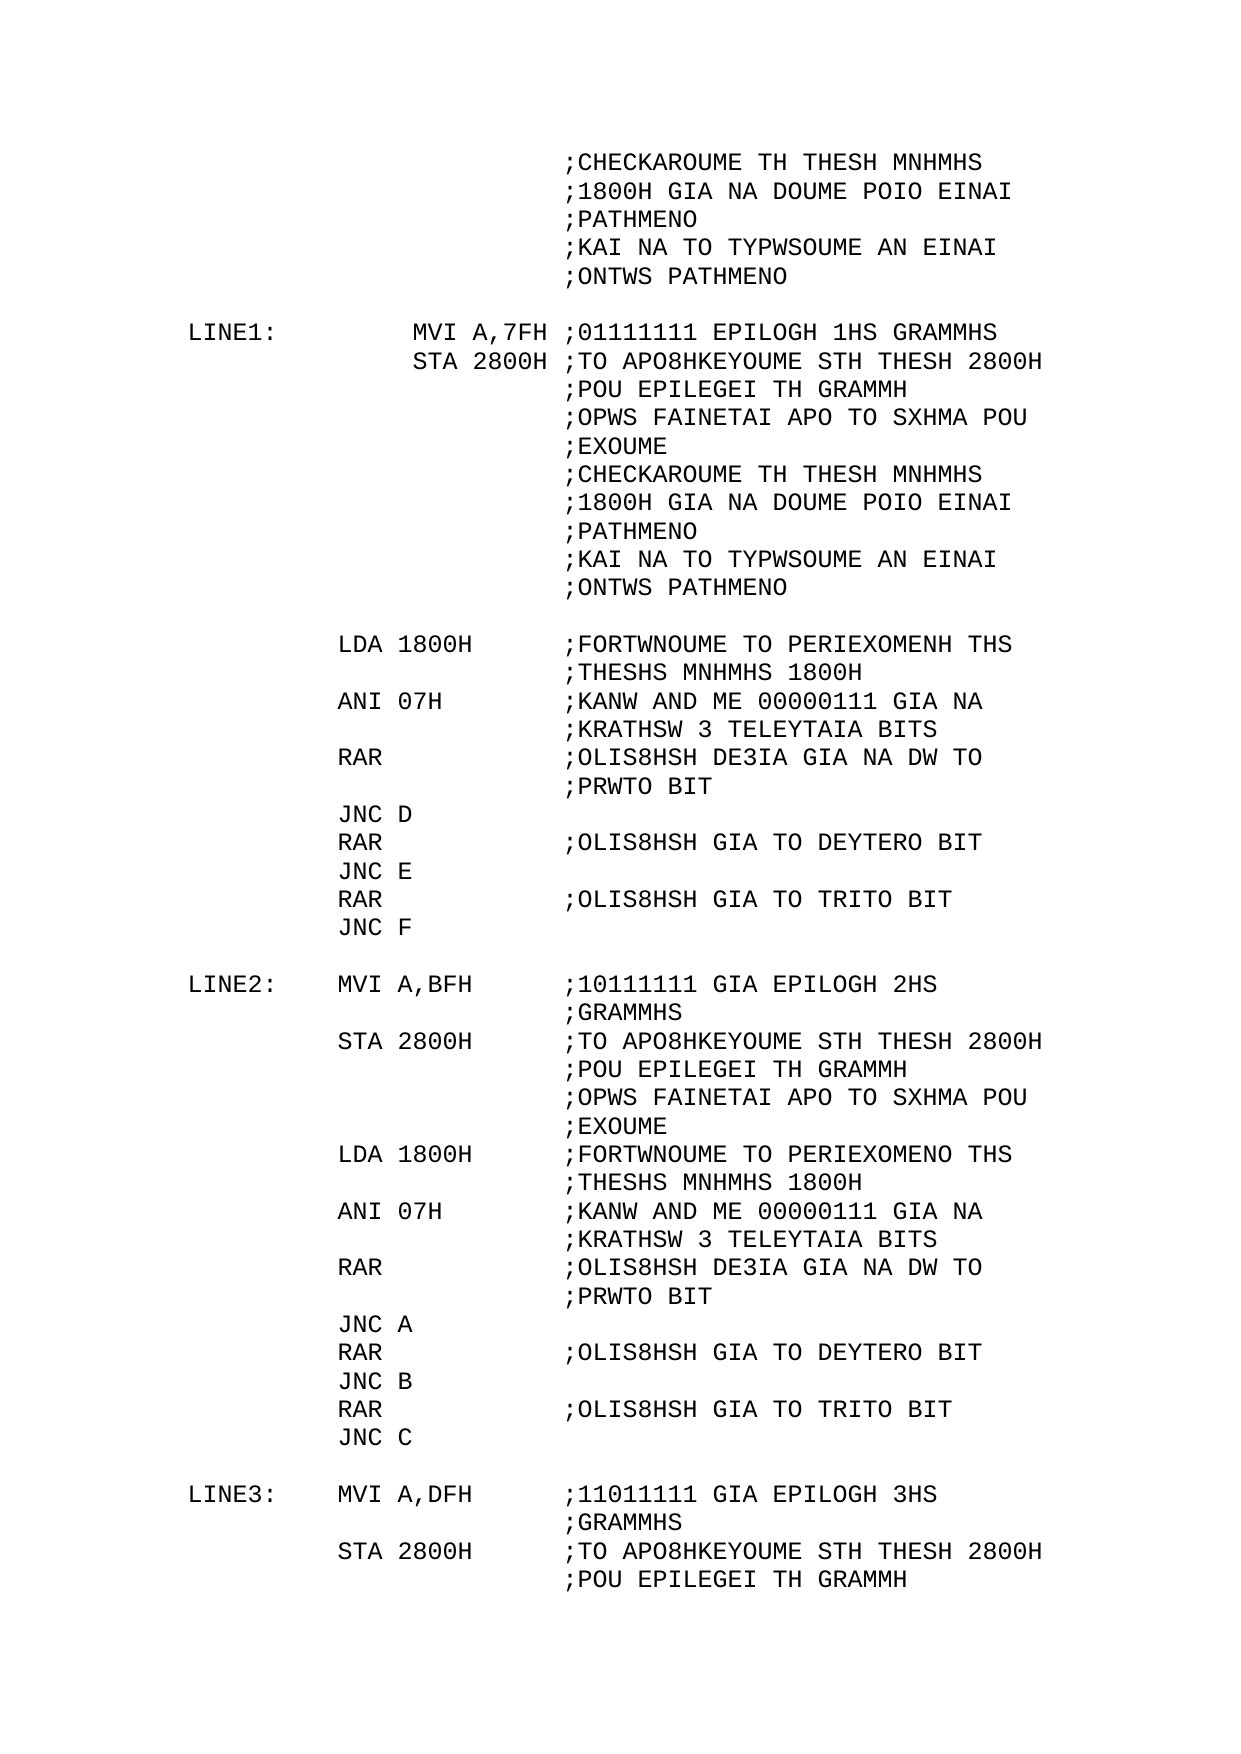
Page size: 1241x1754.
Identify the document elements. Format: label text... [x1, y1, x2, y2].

text LINE3: MVI A,DFH ;11011111 GIA EPILOGH 3HS ;GRAMMHS [187, 1482, 1053, 1538]
text LINE1: MVI A,7FH ;01111111 EPILOGH 1HS GRAMMHS [187, 320, 1053, 348]
text ;OPWS FAINETAI APO TO SXHMA POU ;EXOUME [187, 1085, 1053, 1142]
text LDA 1800H ;FORTWNOUME TO PERIEXOMENH THS ;THESHS MNHMHS 1800H [187, 632, 1053, 688]
text LINE2: MVI A,BFH ;10111111 GIA EPILOGH 2HS ;GRAMMHS [187, 972, 1053, 1028]
text ;CHECKAROUME TH THESH MNHMHS ;1800H GIA NA DOUME POIO EINAI ;PATHMENO [187, 462, 1053, 547]
text JNC E [187, 858, 1053, 887]
text ANI 07H ;KANW AND ME 00000111 GIA NA ;KRATHSW 3 TELEYTAIA BITS [187, 1198, 1053, 1255]
text RAR ;OLIS8HSH GIA TO TRITO BIT [187, 887, 1053, 915]
text ;CHECKAROUME TH THESH MNHMHS ;1800H GIA NA DOUME POIO EINAI ;PATHMENO [187, 150, 1053, 235]
text RAR ;OLIS8HSH DE3IA GIA NA DW TO ;PRWTO BIT [187, 745, 1053, 802]
text JNC F [187, 915, 1053, 943]
text ANI 07H ;KANW AND ME 00000111 GIA NA ;KRATHSW 3 TELEYTAIA BITS [187, 688, 1053, 745]
text RAR ;OLIS8HSH GIA TO TRITO BIT [187, 1397, 1053, 1425]
text STA 2800H ;TO APO8HKEYOUME STH THESH 2800H ;POU EPILEGEI TH GRAMMH [187, 1538, 1053, 1595]
text ;KAI NA TO TYPWSOUME AN EINAI ;ONTWS PATHMENO [187, 235, 1053, 292]
text LDA 1800H ;FORTWNOUME TO PERIEXOMENO THS ;THESHS MNHMHS 1800H [187, 1142, 1053, 1198]
text STA 2800H ;TO APO8HKEYOUME STH THESH 2800H ;POU EPILEGEI TH GRAMMH [187, 348, 1053, 405]
text JNC B [187, 1368, 1053, 1397]
text STA 2800H ;TO APO8HKEYOUME STH THESH 2800H ;POU EPILEGEI TH GRAMMH [187, 1028, 1053, 1085]
text JNC D [187, 802, 1053, 830]
text JNC C [187, 1425, 1053, 1453]
text ;OPWS FAINETAI APO TO SXHMA POU ;EXOUME [187, 405, 1053, 462]
text RAR ;OLIS8HSH GIA TO DEYTERO BIT [187, 1340, 1053, 1368]
text JNC A [187, 1312, 1053, 1340]
text ;KAI NA TO TYPWSOUME AN EINAI ;ONTWS PATHMENO [187, 547, 1053, 603]
text RAR ;OLIS8HSH DE3IA GIA NA DW TO ;PRWTO BIT [187, 1255, 1053, 1312]
text RAR ;OLIS8HSH GIA TO DEYTERO BIT [187, 830, 1053, 858]
